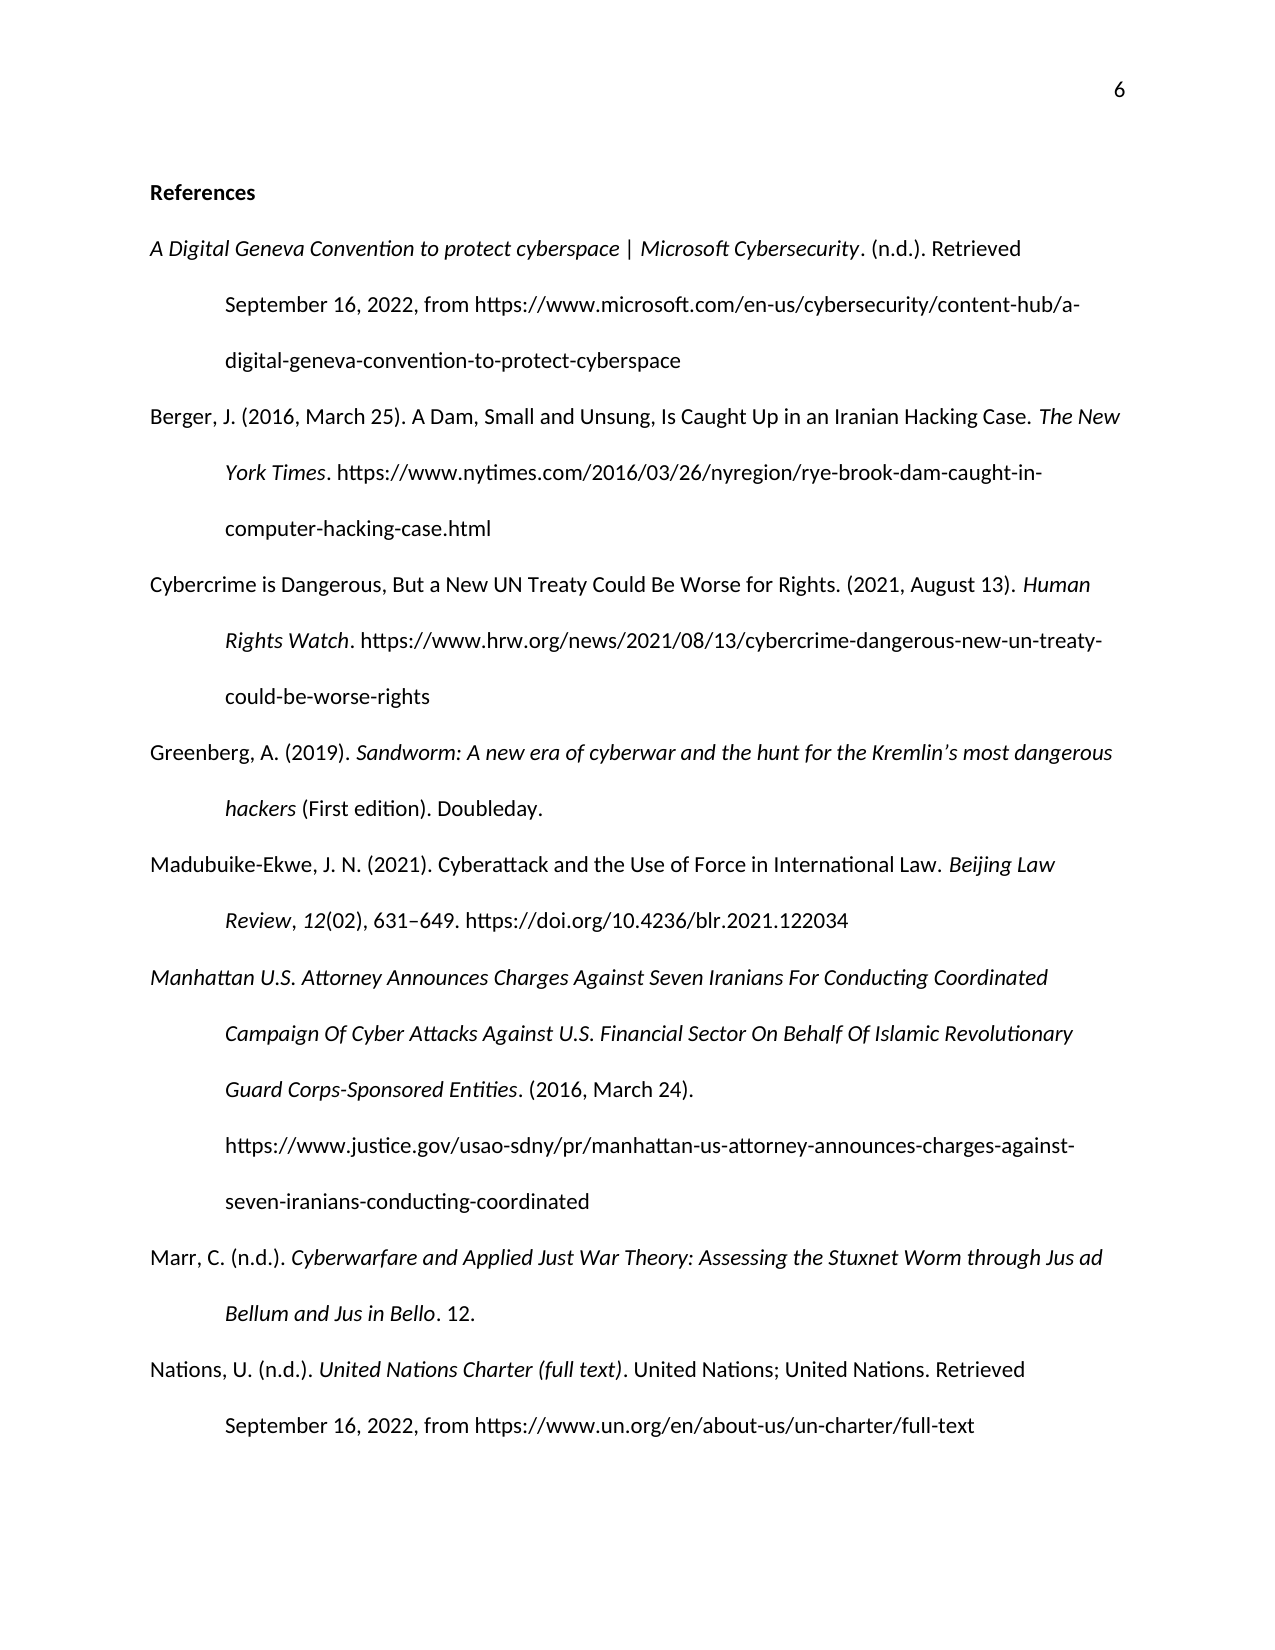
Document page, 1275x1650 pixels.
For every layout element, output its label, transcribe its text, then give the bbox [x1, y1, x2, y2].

text Marr, C. (n.d.). Cyberwarfare and Applied Just War Theory: Assessing the Stuxnet Worm through Jus ad Bellum and Jus in Bello. 12. [150, 1243, 1125, 1327]
text Cybercrime is Dangerous, But a New UN Treaty Could Be Worse for Rights. (2021, August 13). Human Rights Watch. https://www.hrw.org/news/2021/08/13/cybercrime-dangerous-new-un-treaty-could-be-worse-rights [150, 570, 1125, 710]
text Madubuike-Ekwe, J. N. (2021). Cyberattack and the Use of Force in International Law. Beijing Law Review, 12(02), 631–649. https://doi.org/10.4236/blr.2021.122034 [150, 851, 1125, 934]
text References [150, 178, 1125, 206]
text A Digital Geneva Convention to protect cyberspace | Microsoft Cybersecurity. (n.d.). Retrieved September 16, 2022, from https://www.microsoft.com/en-us/cybersecurity/content-hub/a-digital-geneva-convention-to-protect-cyberspace [150, 234, 1125, 374]
text Nations, U. (n.d.). United Nations Charter (full text). United Nations; United Nations. Retrieved September 16, 2022, from https://www.un.org/en/about-us/un-charter/full-text [150, 1355, 1125, 1439]
text Greenberg, A. (2019). Sandworm: A new era of cyberwar and the hunt for the Kremlin’s most dangerous hackers (First edition). Doubleday. [150, 738, 1125, 822]
text Manhattan U.S. Attorney Announces Charges Against Seven Iranians For Conducting Coordinated Campaign Of Cyber Attacks Against U.S. Financial Sector On Behalf Of Islamic Revolutionary Guard Corps-Sponsored Entities. (2016, March 24). https://www.justice.gov/usao-sdny/pr/manhattan-us-attorney-announces-charges-against-seven-iranians-conducting-coordinated [150, 963, 1125, 1215]
text Berger, J. (2016, March 25). A Dam, Small and Unsung, Is Caught Up in an Iranian Hacking Case. The New York Times. https://www.nytimes.com/2016/03/26/nyregion/rye-brook-dam-caught-in-computer-hacking-case.html [150, 402, 1125, 542]
